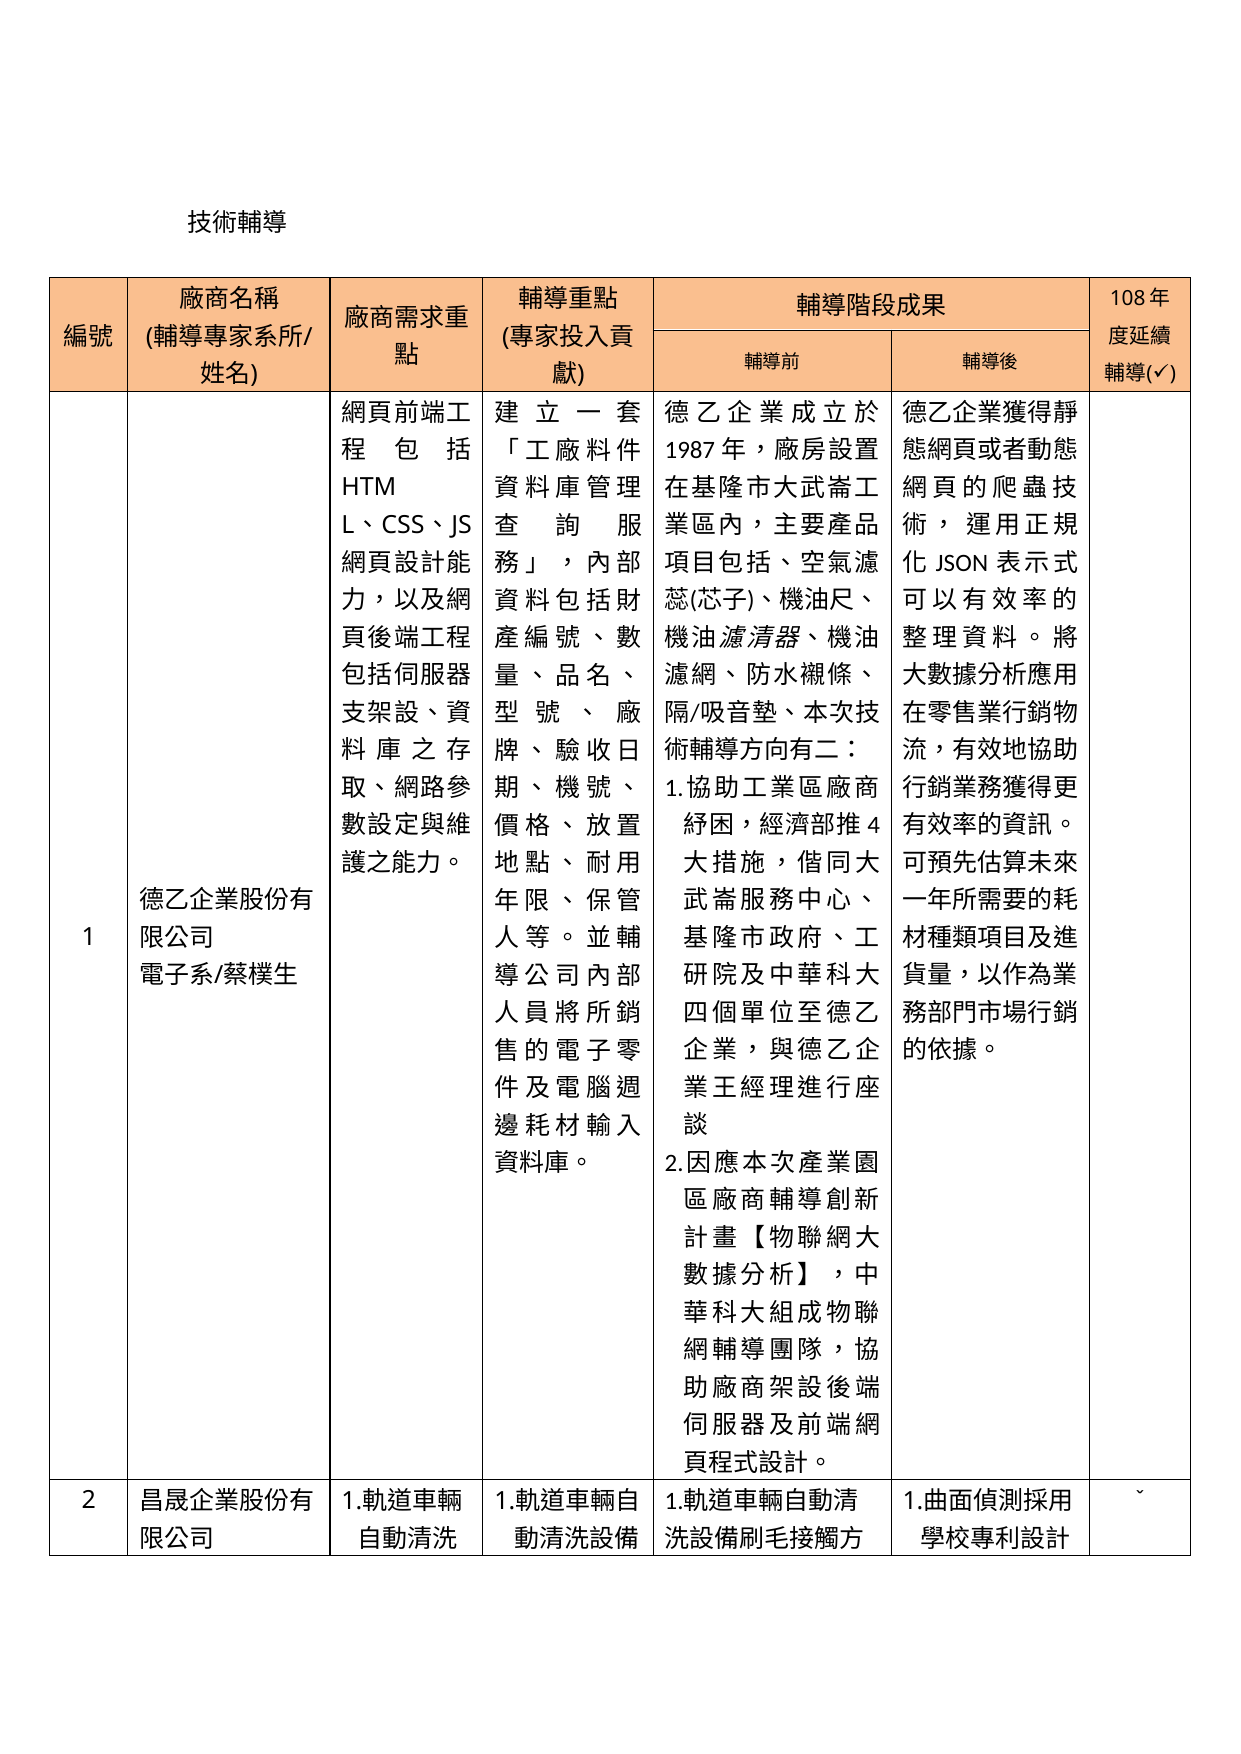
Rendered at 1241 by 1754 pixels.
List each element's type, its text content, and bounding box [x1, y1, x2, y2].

table_cell 1 [50, 392, 127, 1479]
table_header 輔導重點 (專家投入貢獻) [483, 278, 653, 391]
table_cell 網頁前端工程包括HTML、CSS、JS網頁設計能力，以及網頁後端工程包括伺服器支架設、資料庫之存取、網路參數設定與維護之能力。 [331, 392, 482, 1479]
table_cell 2 [50, 1480, 127, 1555]
table_cell [1090, 392, 1190, 1479]
table_header 108年度延續輔導() [1090, 278, 1190, 391]
text 技術輔導 [187, 202, 1053, 239]
table_cell 輔導前 [654, 331, 891, 391]
table_header 輔導階段成果 [654, 278, 1089, 329]
table_header 廠商需求重點 [331, 278, 482, 391]
table_cell 德乙企業獲得靜態網頁或者動態網頁的爬蟲技術， 運用正規化JSON表示式可以有效率的整理資料。將大數據分析應用在零售業行銷物流，有效地協助行銷業務獲得更有效率的資訊。可預先估算未來一年所需要的耗材種類項目及進貨量，以作為業務部門市場行銷的依據。 [892, 392, 1089, 1479]
table_cell 昌晟企業股份有限公司 電機系/李昆益 [128, 1480, 329, 1555]
table_cell 1.軌道車輛自動清洗設備 2.碳板生產自動化機器人視覺檢測 [331, 1480, 482, 1555]
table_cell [654, 1480, 891, 1555]
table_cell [483, 1480, 653, 1555]
table_cell 建立一套「工廠料件資料庫管理查詢服務」，內部資料包括財產編號、數量、品名、型號、廠牌、驗收日期、機號、價格、放置地點、耐用年限、保管人等。並輔導公司內部人員將所銷售的電子零件及電腦週邊耗材輸入資料庫。 [483, 392, 653, 1479]
table_cell 輔導後 [892, 331, 1089, 391]
table_cell 德乙企業成立於1987年，廠房設置在基隆市大武崙工業區內，主要產品項目包括、空氣濾蕊(芯子)、機油尺、機油濾清器、機油濾網、防水襯條、隔/吸音墊、本次技術輔導方向有二： 1.協助工業區廠商紓困，經濟部推4大措施，偕同大武崙服務中心、基隆市政府、工研院及中華科大四個單位至德乙企業，與德乙企業王經理進行座談 2.因應本次產業園區廠商輔導創新計畫【物聯網大數據分析】，中華科大組成物聯網輔導團隊，協助廠商架設後端伺服器及前端網頁程式設計。 [654, 392, 891, 1479]
table_cell ˇ [1090, 1480, 1190, 1555]
table_cell 1.曲面偵測採用學校專利設計刷毛接觸角度變化 2.機器人視覺檢測技術導入 [892, 1480, 1089, 1555]
table_header 廠商名稱 (輔導專家系所/姓名) [128, 278, 329, 391]
table_header 編號 [50, 278, 127, 391]
table_cell 德乙企業股份有限公司 電子系/蔡樸生 [128, 392, 329, 1479]
